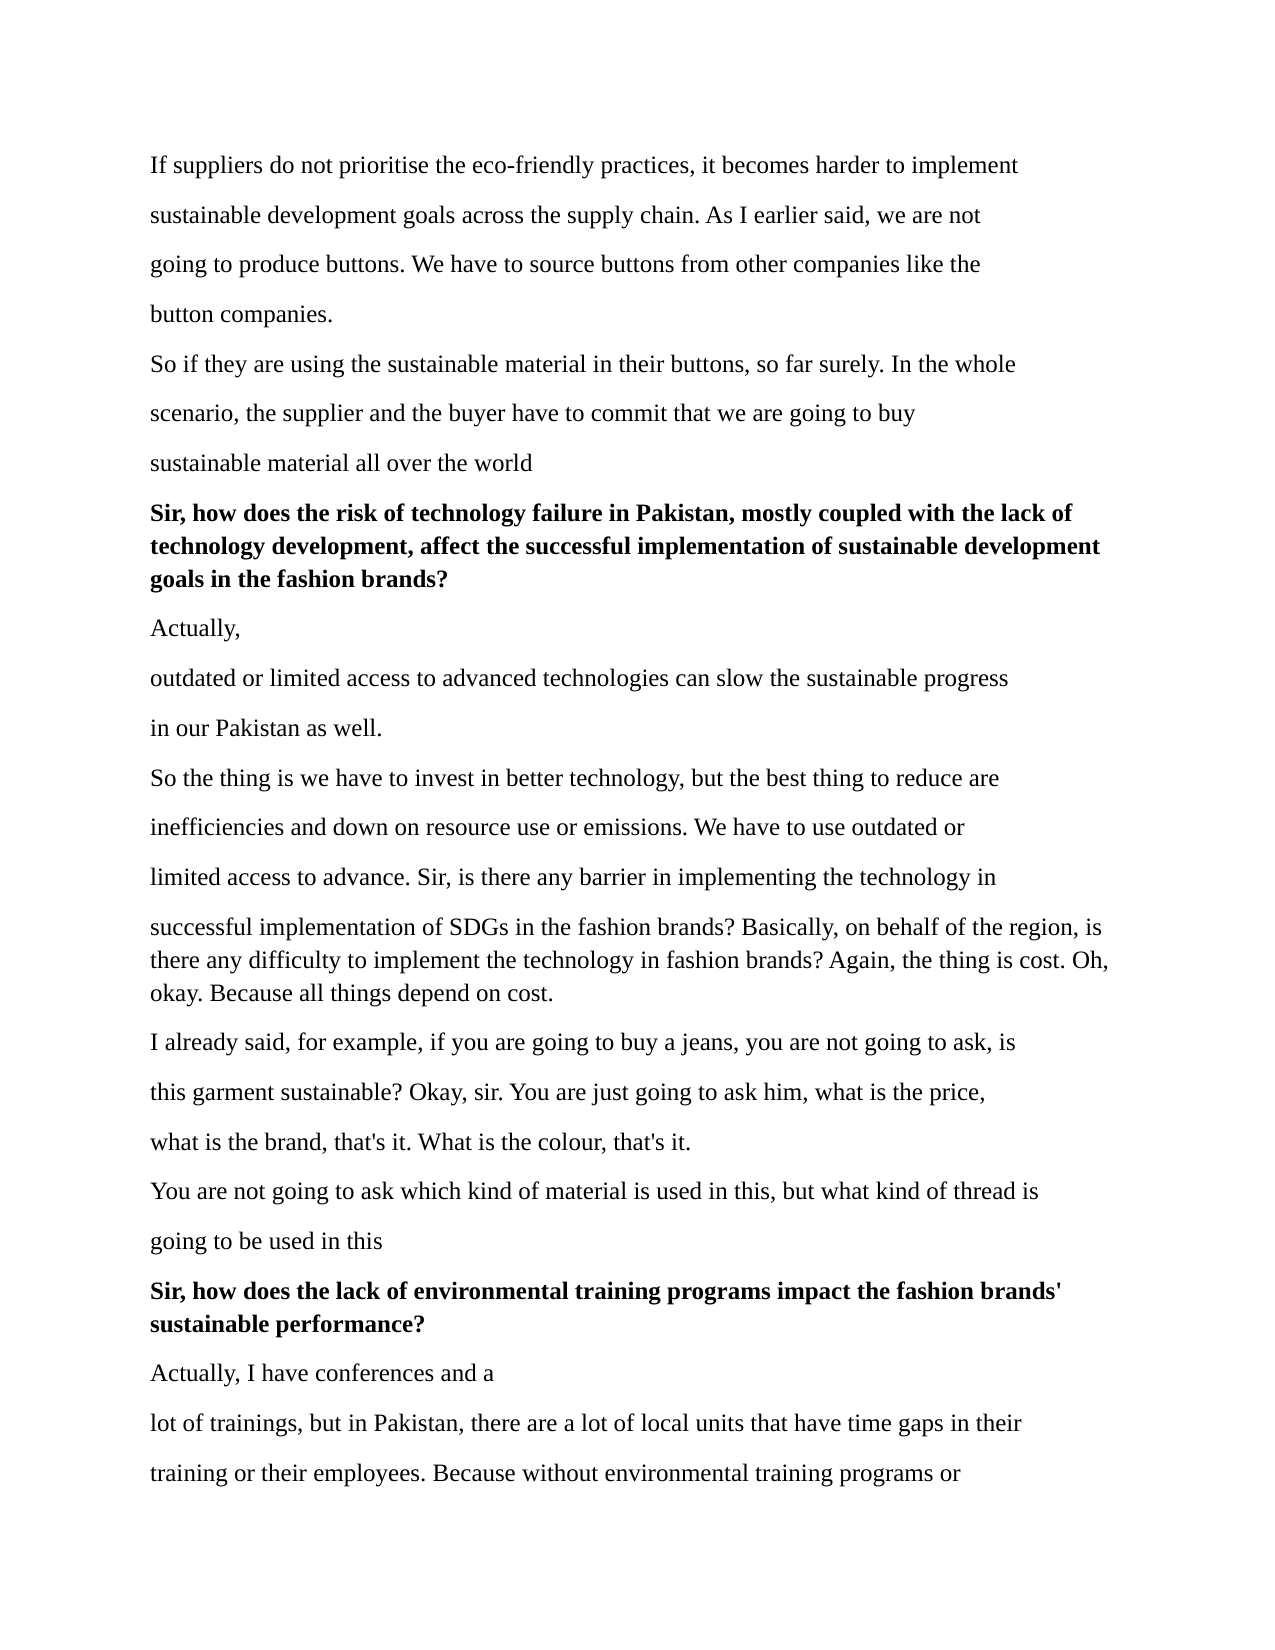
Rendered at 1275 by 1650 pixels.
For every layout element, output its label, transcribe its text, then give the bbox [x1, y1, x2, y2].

text Actually, I have conferences and a [150, 1358, 1125, 1387]
text in our Pakistan as well. [150, 713, 1125, 742]
text sustainable development goals across the supply chain. As I earlier said, we are not [150, 200, 1125, 228]
text going to produce buttons. We have to source buttons from other companies like the [150, 249, 1125, 278]
text You are not going to ask which kind of material is used in this, but what kind of thread is [150, 1176, 1125, 1205]
text going to be used in this [150, 1226, 1125, 1255]
text sustainable material all over the world [150, 448, 1125, 477]
text If suppliers do not prioritise the eco-friendly practices, it becomes harder to implement [150, 150, 1125, 179]
text successful implementation of SDGs in the fashion brands? Basically, on behalf of the region, is there any difficulty to implement the technology in fashion brands? Again, the thing is cost. Oh, okay. Because all things depend on cost. [150, 912, 1125, 1006]
text training or their employees. Because without environmental training programs or [150, 1458, 1125, 1487]
text Sir, how does the lack of environmental training programs impact the fashion brands' sustainable performance? [150, 1276, 1125, 1338]
text lot of trainings, but in Pakistan, there are a lot of local units that have time gaps in their [150, 1408, 1125, 1437]
text I already said, for example, if you are going to buy a jeans, you are not going to ask, is [150, 1027, 1125, 1056]
text inefficiencies and down on resource use or emissions. We have to use outdated or [150, 812, 1125, 841]
text what is the brand, that's it. What is the colour, that's it. [150, 1127, 1125, 1156]
text Sir, how does the risk of technology failure in Pakistan, mostly coupled with the lack of technology development, affect the successful implementation of sustainable development goals in the fashion brands? [150, 498, 1125, 593]
text Actually, [150, 613, 1125, 642]
text outdated or limited access to advanced technologies can slow the sustainable progress [150, 663, 1125, 692]
text limited access to advance. Sir, is there any barrier in implementing the technology in [150, 862, 1125, 891]
text button companies. [150, 299, 1125, 328]
text this garment sustainable? Okay, sir. You are just going to ask him, what is the price, [150, 1077, 1125, 1106]
text So if they are using the sustainable material in their buttons, so far surely. In the whole [150, 349, 1125, 377]
text scenario, the supplier and the buyer have to commit that we are going to buy [150, 398, 1125, 427]
text So the thing is we have to invest in better technology, but the best thing to reduce are [150, 763, 1125, 791]
